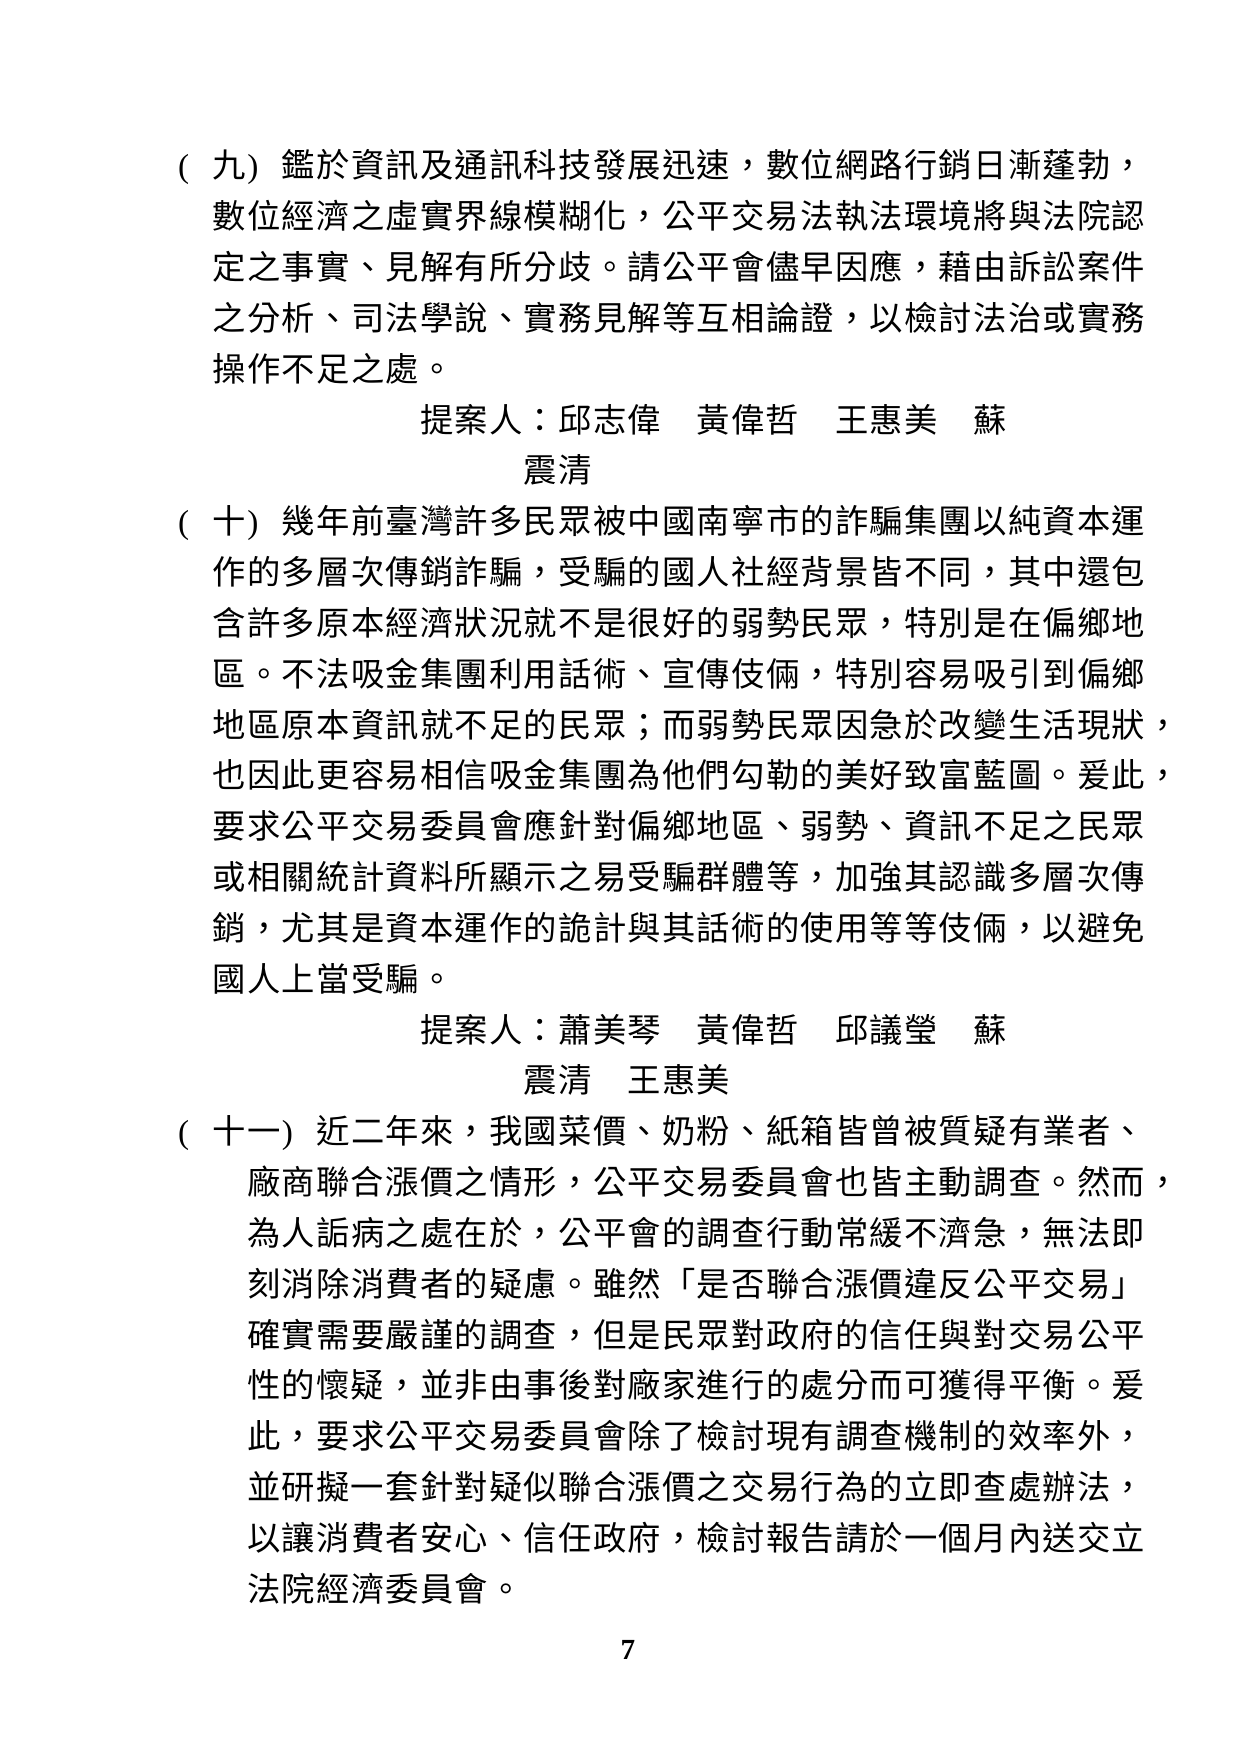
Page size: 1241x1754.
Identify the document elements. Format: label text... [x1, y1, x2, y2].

list 鑑於資訊及通訊科技發展迅速，數位網路行銷日漸蓬勃，數位經濟之虛實界線模糊化，公平交易法執法環境將與法院認定之事實、見解有所分歧。請公平會儘早因應，藉由訴訟案件之分析、司法學說、實務見解等互相論證，以檢討法治或實務操作不足之處。 [152, 138, 1146, 392]
list 幾年前臺灣許多民眾被中國南寧市的詐騙集團以純資本運作的多層次傳銷詐騙，受騙的國人社經背景皆不同，其中還包含許多原本經濟狀況就不是很好的弱勢民眾，特別是在偏鄉地區。不法吸金集團利用話術、宣傳伎倆，特別容易吸引到偏鄉地區原本資訊就不足的民眾；而弱勢民眾因急於改變生活現狀，也因此更容易相信吸金集團為他們勾勒的美好致富藍圖。爰此，要求公平交易委員會應針對偏鄉地區、弱勢、資訊不足之民眾或相關統計資料所顯示之易受騙群體等，加強其認識多層次傳銷，尤其是資本運作的詭計與其話術的使用等等伎倆，以避免國人上當受騙。 [152, 494, 1146, 1002]
text 提案人：蕭美琴 黃偉哲 邱議瑩 蘇震清 王惠美 [386, 1002, 1042, 1104]
text 提案人：邱志偉 黃偉哲 王惠美 蘇震清 [386, 392, 1042, 494]
list 近二年來，我國菜價、奶粉、紙箱皆曾被質疑有業者、廠商聯合漲價之情形，公平交易委員會也皆主動調查。然而，為人詬病之處在於，公平會的調查行動常緩不濟急，無法即刻消除消費者的疑慮。雖然「是否聯合漲價違反公平交易」確實需要嚴謹的調查，但是民眾對政府的信任與對交易公平性的懷疑，並非由事後對廠家進行的處分而可獲得平衡。爰此，要求公平交易委員會除了檢討現有調查機制的效率外，並研擬一套針對疑似聯合漲價之交易行為的立即查處辦法，以讓消費者安心、信任政府，檢討報告請於一個月內送交立法院經濟委員會。 [152, 1104, 1146, 1612]
